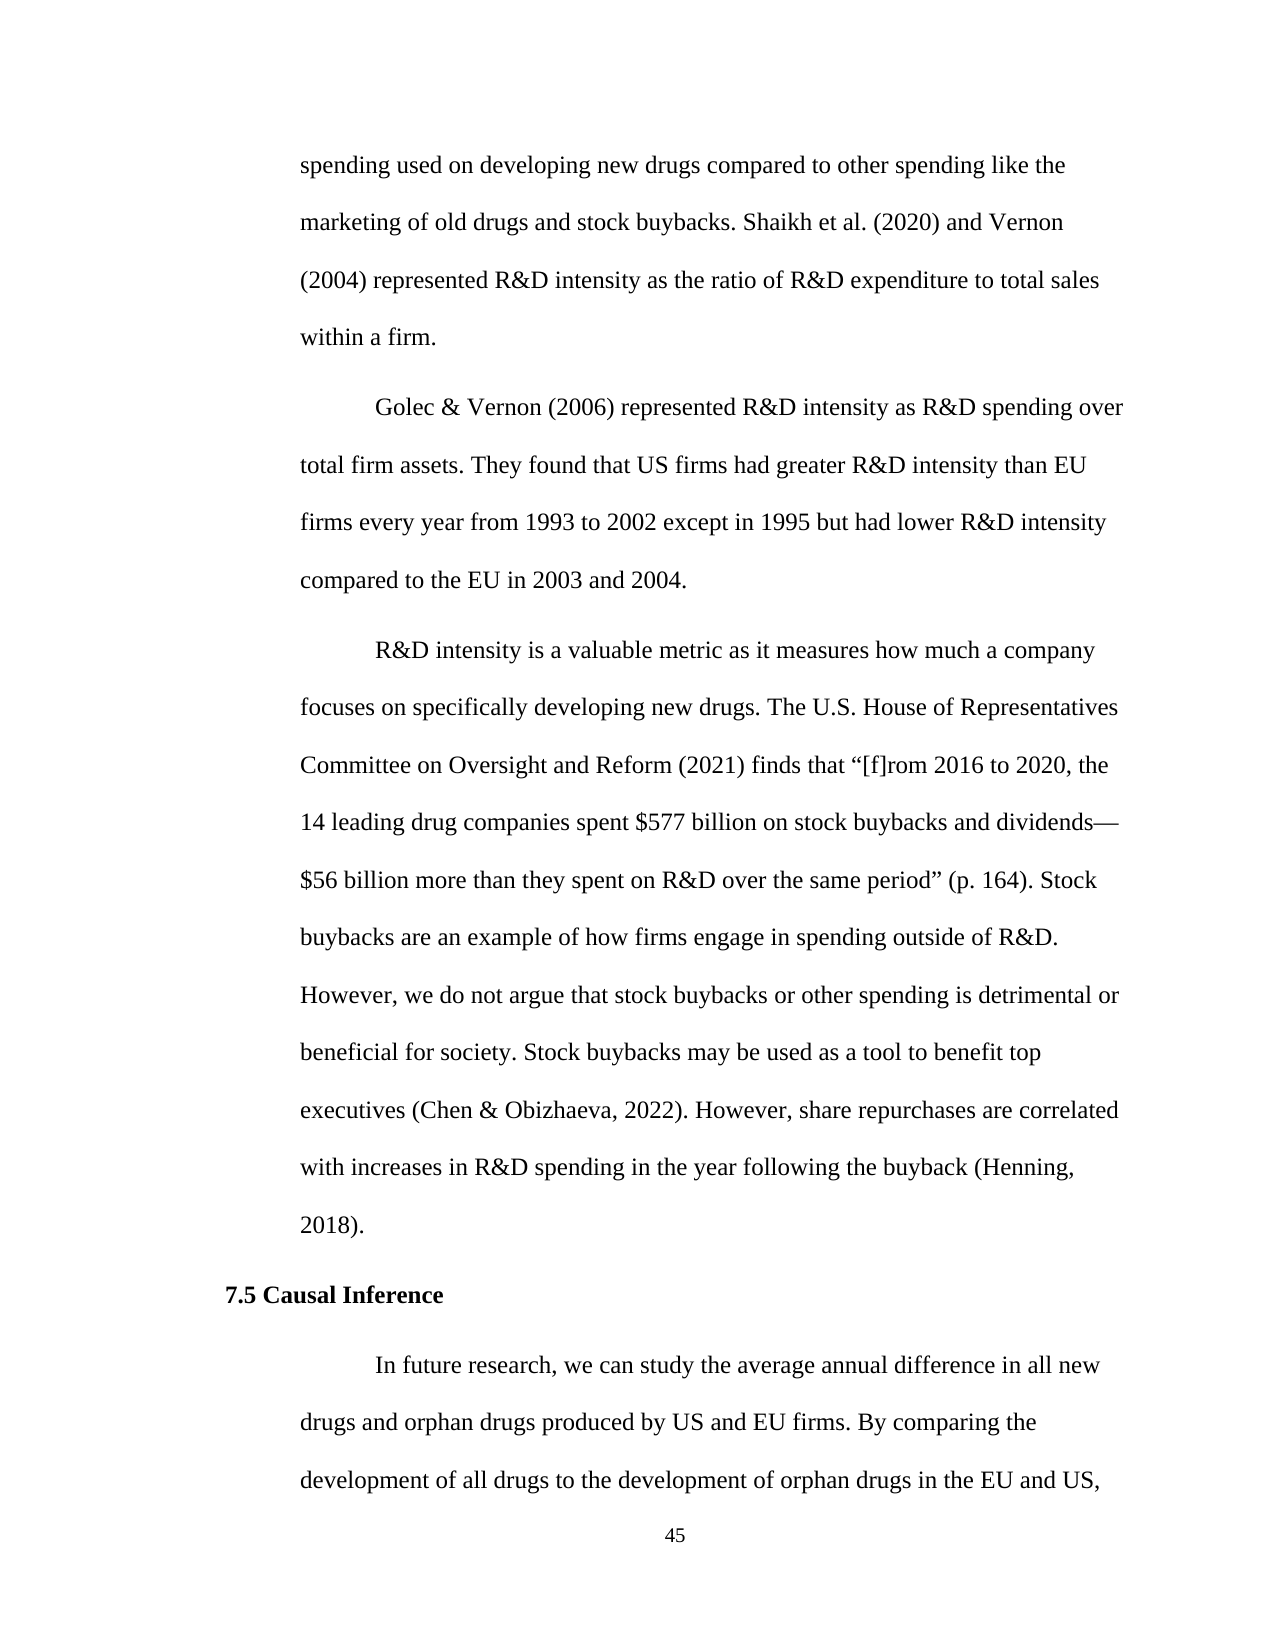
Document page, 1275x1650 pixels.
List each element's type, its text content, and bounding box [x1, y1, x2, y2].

text 7.5 Causal Inference [225, 1280, 1125, 1309]
text Golec & Vernon (2006) represented R&D intensity as R&D spending over total firm assets. They found that US firms had greater R&D intensity than EU firms every year from 1993 to 2002 except in 1995 but had lower R&D intensity compared to the EU in 2003 and 2004. [300, 392, 1125, 594]
